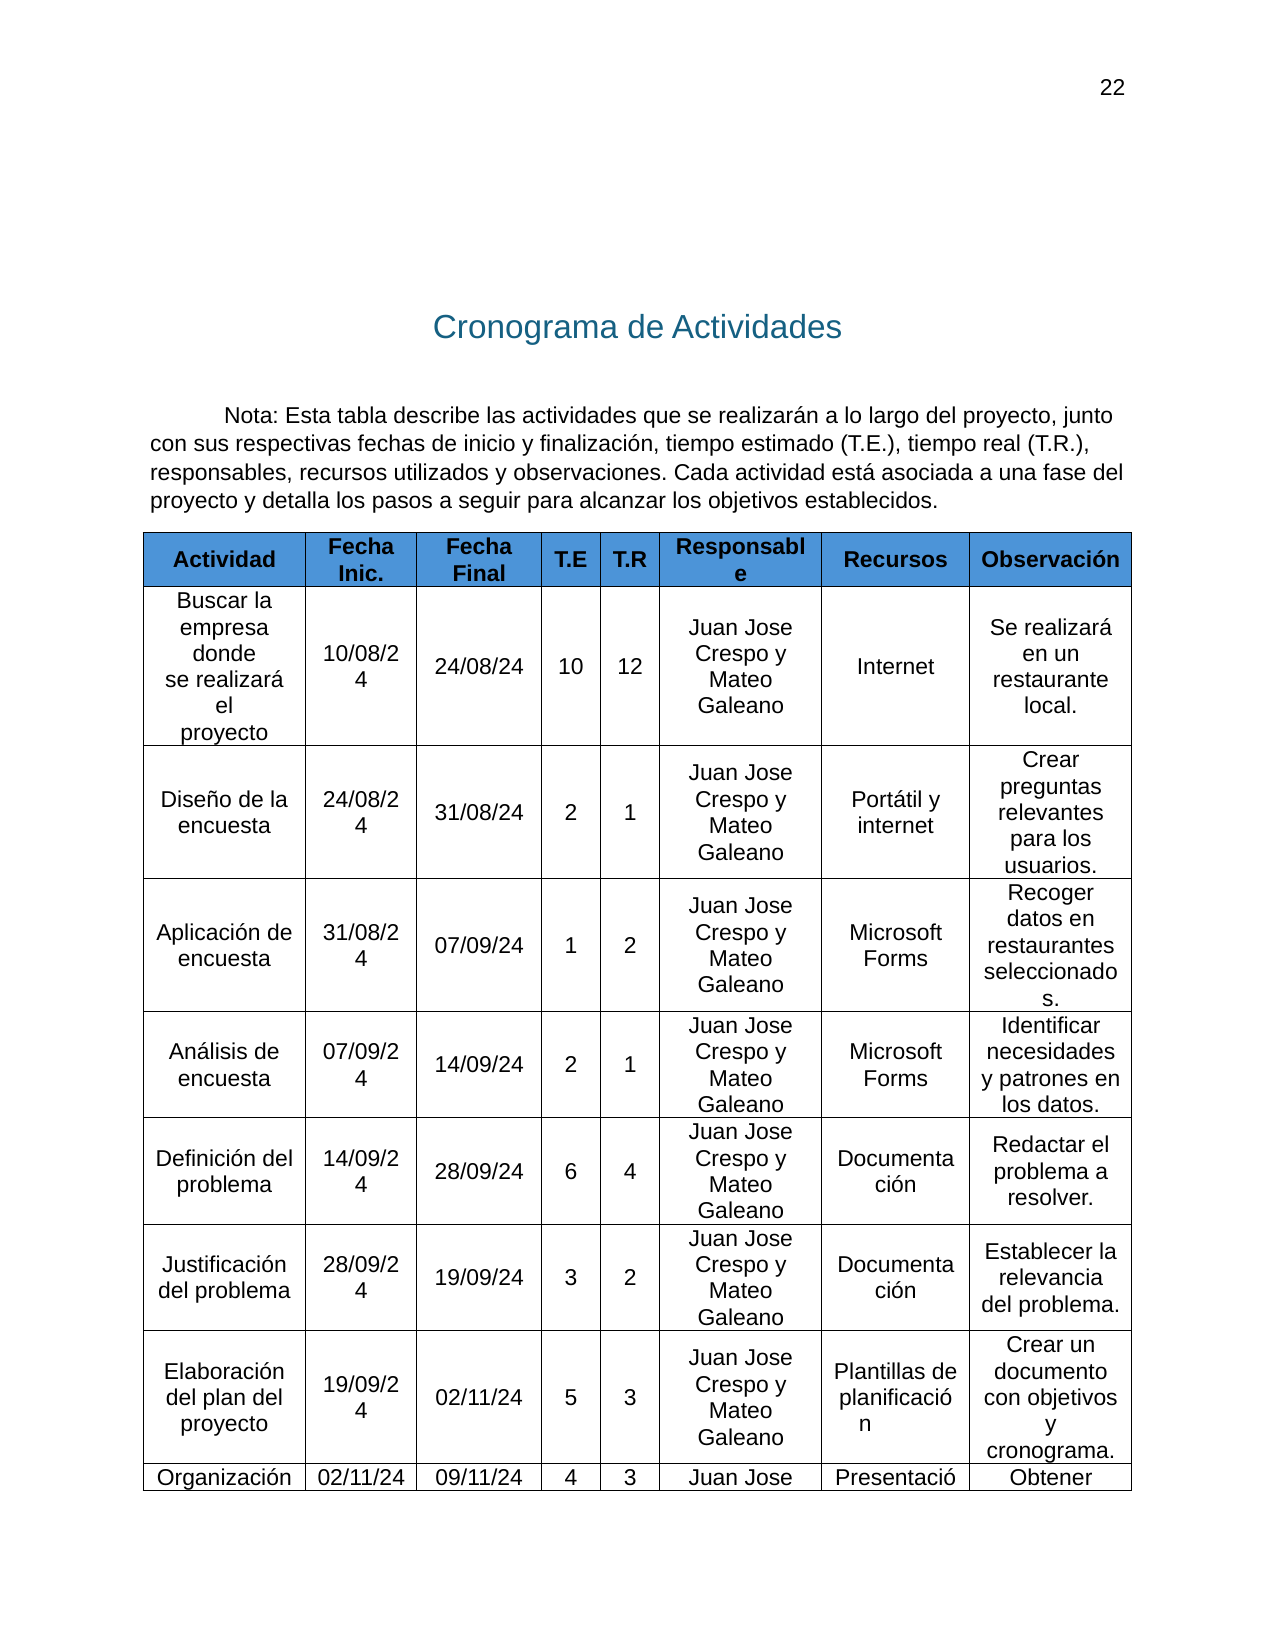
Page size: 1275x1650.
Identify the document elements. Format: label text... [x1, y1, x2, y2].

table_cell 28/09/24 [306, 1225, 416, 1330]
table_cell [144, 1464, 305, 1490]
table_cell 14/09/24 [417, 1012, 541, 1117]
table_cell 10 [542, 587, 600, 745]
table_cell 3 [542, 1225, 600, 1330]
table_cell 31/08/24 [417, 746, 541, 878]
table_cell 1 [601, 1012, 659, 1117]
table_cell Plantillas de planificación [822, 1331, 969, 1463]
table_cell Presentación [822, 1464, 969, 1490]
table_cell Documentación [822, 1225, 969, 1330]
table_cell Juan Jose Crespo y Mateo Galeano [660, 746, 821, 878]
table_cell 1 [601, 746, 659, 878]
table_cell 2 [601, 879, 659, 1011]
table_cell 31/08/24 [306, 879, 416, 1011]
table_cell 24/08/24 [306, 746, 416, 878]
table_cell Recoger datos en restaurantes seleccionados. [970, 879, 1131, 1011]
table_cell Se realizará en un restaurante local. [970, 587, 1131, 745]
table_cell Internet [822, 587, 969, 745]
table_cell 07/09/24 [417, 879, 541, 1011]
table_header Actividad [144, 533, 305, 586]
table_cell 02/11/24 [417, 1331, 541, 1463]
table_cell 1 [542, 879, 600, 1011]
table_cell 19/09/24 [417, 1225, 541, 1330]
table_cell 6 [542, 1118, 600, 1224]
table_cell 2 [601, 1225, 659, 1330]
table_cell 2 [542, 746, 600, 878]
table_cell 10/08/24 [306, 587, 416, 745]
text Nota: Esta tabla describe las actividades que se realizarán a lo largo del proyecto, junto con sus respectivas fechas de inicio y finalización, tiempo estimado (T.E.), tiempo real (T.R.), responsables, recursos utilizados y observaciones. Cada actividad está asociada a una fase del proyecto y detalla los pasos a seguir para alcanzar los objetivos establecidos. [150, 402, 1125, 513]
table_cell Buscar la empresa donde se realizará el proyecto [144, 587, 305, 745]
table_cell 4 [601, 1118, 659, 1224]
table_cell 3 [601, 1464, 659, 1490]
table_cell Documentación [822, 1118, 969, 1224]
table_cell Identificar necesidades y patrones en los datos. [970, 1012, 1131, 1117]
table_cell 5 [542, 1331, 600, 1463]
table_cell Redactar el problema a resolver. [970, 1118, 1131, 1224]
table_cell Elaboración del plan del proyecto [144, 1331, 305, 1463]
table_cell Juan Jose Crespo y Mateo Galeano [660, 1118, 821, 1224]
table_header T.R [601, 533, 659, 586]
table_cell Obtener aprobación [970, 1464, 1131, 1490]
table_cell Diseño de la encuesta [144, 746, 305, 878]
table_cell 3 [601, 1331, 659, 1463]
table_cell Juan Jose Crespo y Mateo Galeano [660, 1012, 821, 1117]
table_cell Aplicación de encuesta [144, 879, 305, 1011]
table_header Responsable [660, 533, 821, 586]
table_cell Establecer la relevancia del problema. [970, 1225, 1131, 1330]
table_cell Crear preguntas relevantes para los usuarios. [970, 746, 1131, 878]
table_cell Juan Jose Crespo y Mateo Galeano [660, 1331, 821, 1463]
table_cell 19/09/24 [306, 1331, 416, 1463]
table_cell 09/11/24 [417, 1464, 541, 1490]
table_header Observación [970, 533, 1131, 586]
table_header Fecha Final [417, 533, 541, 586]
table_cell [660, 1464, 821, 1490]
table_cell Microsoft Forms [822, 1012, 969, 1117]
table_cell 28/09/24 [417, 1118, 541, 1224]
table_cell Juan Jose Crespo y Mateo Galeano [660, 587, 821, 745]
table_header Fecha Inic. [306, 533, 416, 586]
table_cell Definición del problema [144, 1118, 305, 1224]
table_cell 12 [601, 587, 659, 745]
table_cell Juan Jose Crespo y Mateo Galeano [660, 879, 821, 1011]
table_cell Justificación del problema [144, 1225, 305, 1330]
table_cell Juan Jose Crespo y Mateo Galeano [660, 1225, 821, 1330]
table_cell Crear un documento con objetivos y cronograma. [970, 1331, 1131, 1463]
table_header Recursos [822, 533, 969, 586]
table_cell Portátil y internet [822, 746, 969, 878]
table_cell 24/08/24 [417, 587, 541, 745]
table_cell 07/09/24 [306, 1012, 416, 1117]
table_cell 02/11/24 [306, 1464, 416, 1490]
subtitle Cronograma de Actividades [150, 307, 1125, 345]
table_cell 2 [542, 1012, 600, 1117]
table_header T.E [542, 533, 600, 586]
table_cell Análisis de encuesta [144, 1012, 305, 1117]
table_cell 14/09/24 [306, 1118, 416, 1224]
table_cell 4 [542, 1464, 600, 1490]
table_cell Microsoft Forms [822, 879, 969, 1011]
